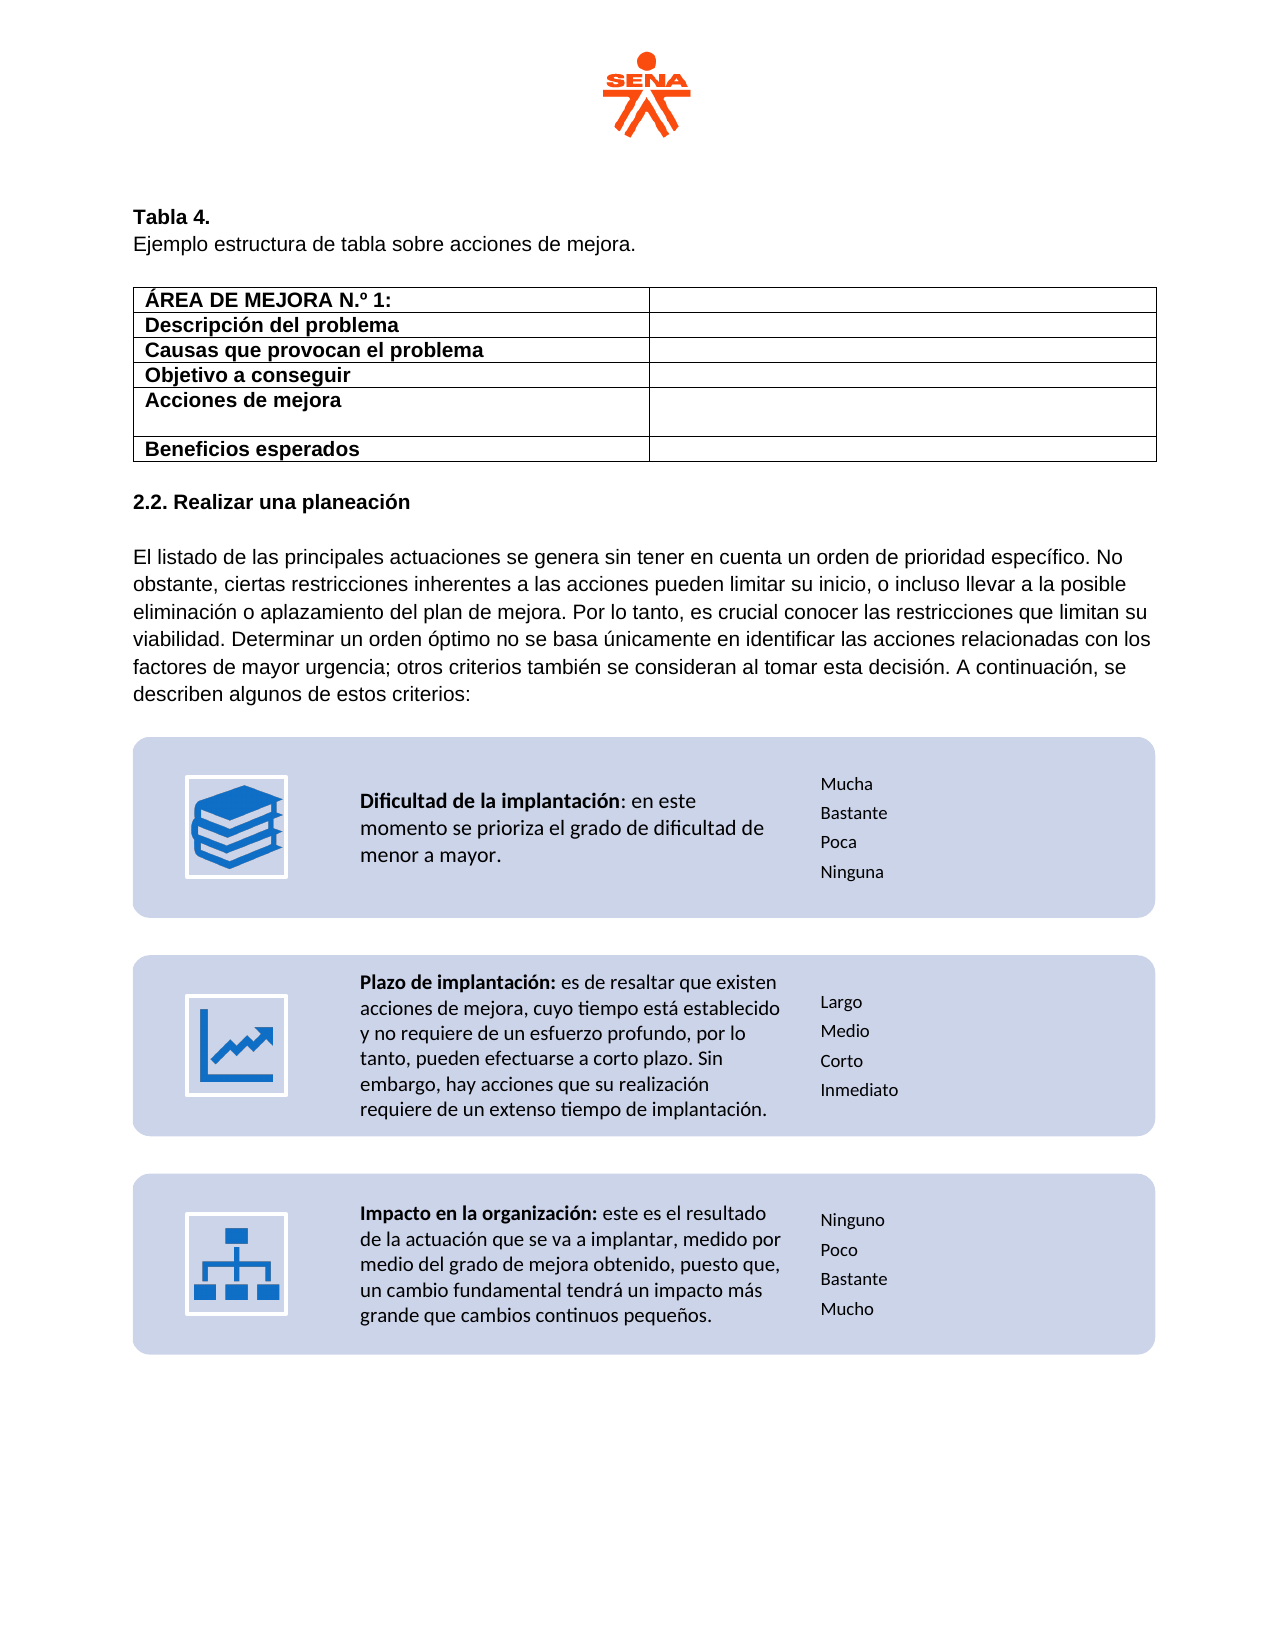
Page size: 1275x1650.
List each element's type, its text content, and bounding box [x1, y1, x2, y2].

picture [189, 779, 284, 875]
table_cell [650, 388, 1156, 436]
table_cell Beneficios esperados [134, 437, 649, 461]
table_header [650, 288, 1156, 312]
text 2.2. Realizar una planeación [133, 490, 1157, 514]
table_cell [650, 338, 1156, 362]
picture [593, 48, 697, 142]
text El listado de las principales actuaciones se genera sin tener en cuenta un orden de prioridad específico. No obstante, ciertas restricciones inherentes a las acciones pueden limitar su inicio, o incluso llevar a la posible eliminación o aplazamiento del plan de mejora. Por lo tanto, es crucial conocer las restricciones que limitan su viabilidad. Determinar un orden óptimo no se basa únicamente en identificar las acciones relacionadas con los factores de mayor urgencia; otros criterios también se consideran al tomar esta decisión. A continuación, se describen algunos de estos criterios: [133, 545, 1157, 706]
table_cell [650, 363, 1156, 387]
text Ejemplo estructura de tabla sobre acciones de mejora. [133, 232, 1157, 256]
table_cell Objetivo a conseguir [134, 363, 649, 387]
picture [189, 998, 284, 1093]
table_cell [650, 313, 1156, 337]
table_cell [650, 437, 1156, 461]
table_cell Causas que provocan el problema [134, 338, 649, 362]
picture [189, 1216, 284, 1312]
text Tabla 4. [133, 205, 1157, 229]
table_cell Descripción del problema [134, 313, 649, 337]
table_cell Acciones de mejora [134, 388, 649, 436]
table_header ÁREA DE MEJORA N.º 1: [134, 288, 649, 312]
